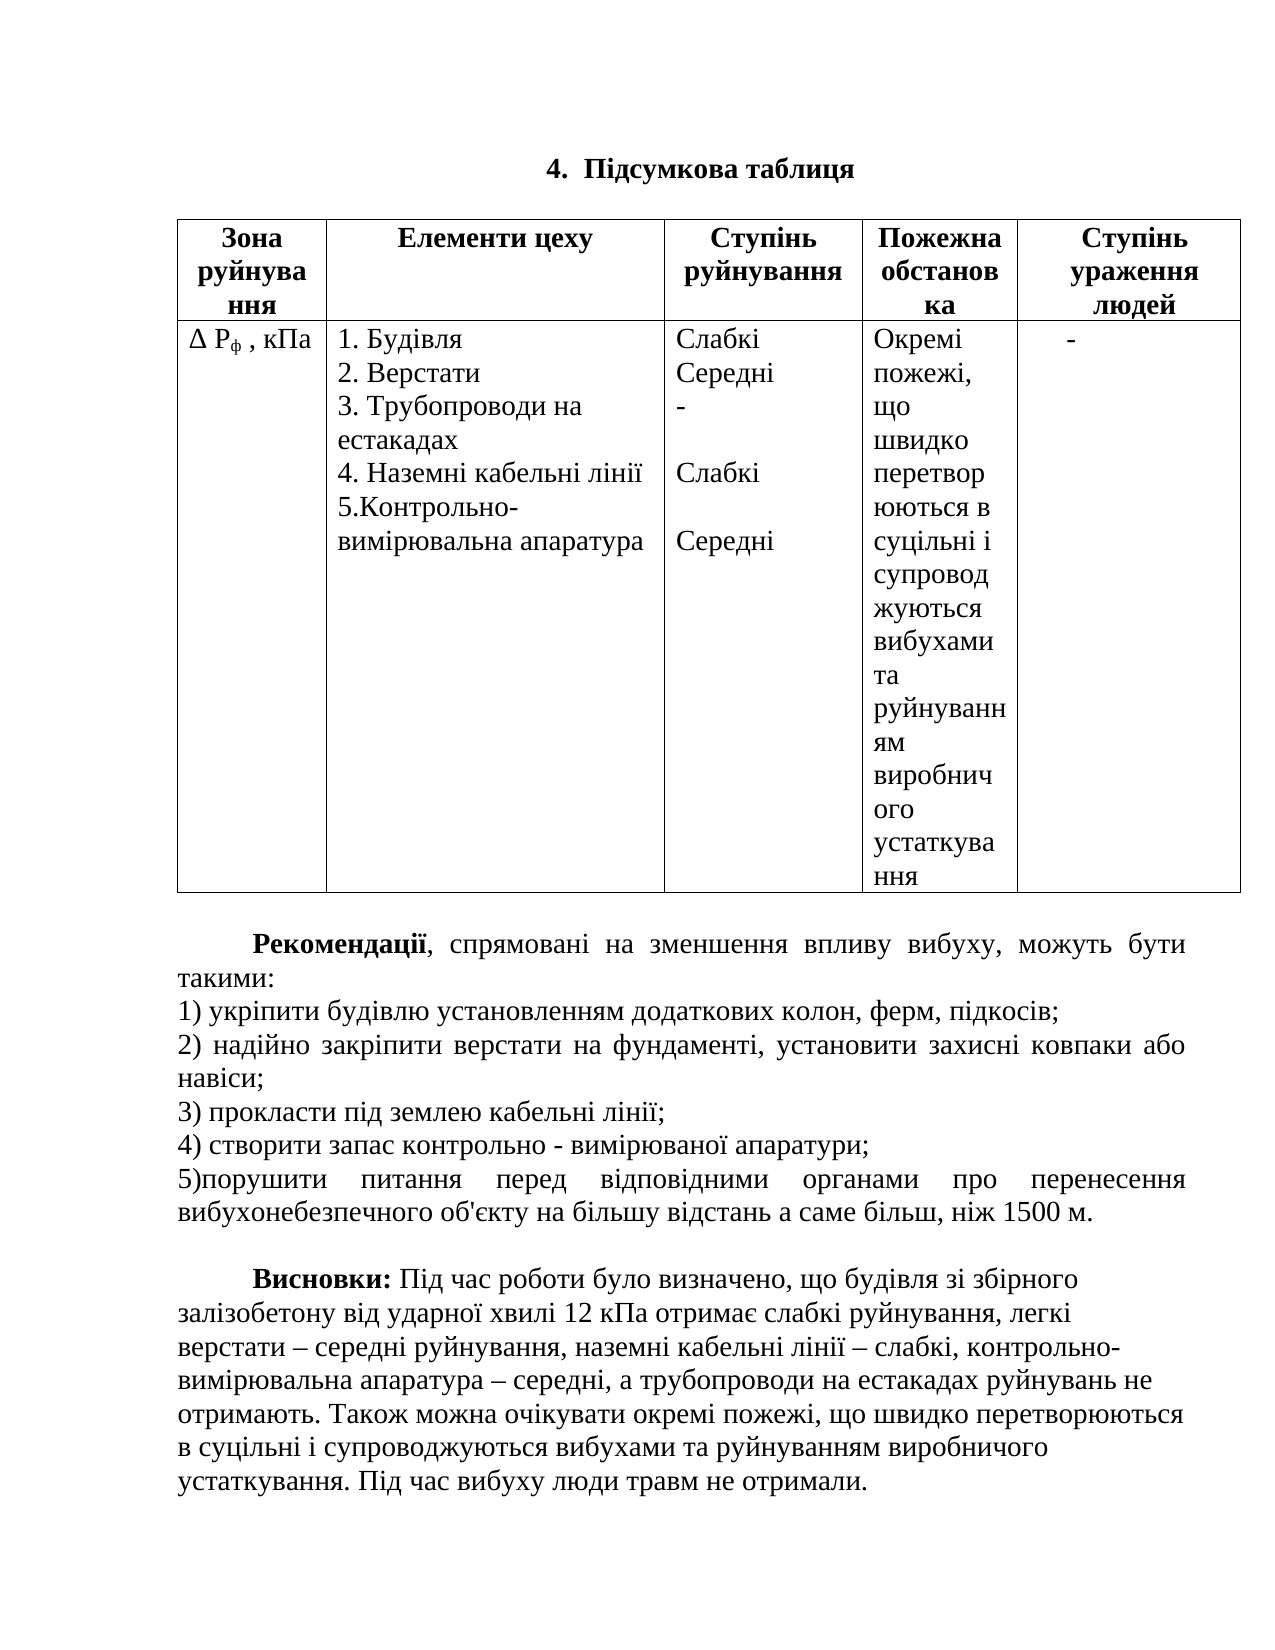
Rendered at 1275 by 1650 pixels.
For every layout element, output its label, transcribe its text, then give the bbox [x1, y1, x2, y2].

list Підсумкова таблиця [215, 152, 1186, 185]
text Висновки: Під час роботи було визначено, що будівля зі збірного залізобетону від ударної хвилі 12 кПа отримає слабкі руйнування, легкі верстати – середні руйнування, наземні кабельні лінії – слабкі, контрольно-вимірювальна апаратура – середні, а трубопроводи на естакадах руйнувань не отримають. Також можна очікувати окремі пожежі, що швидко перетворюються в суцільні і супроводжуються вибухами та руйнуванням виробничого устаткування. Під час вибуху люди травм не отримали. [177, 1262, 1186, 1496]
table_cell [1018, 321, 1240, 892]
text Рекомендації, спрямовані на зменшення впливу вибуху, можуть бути такими: [177, 926, 1186, 993]
table_header Пожежна обстановка [863, 220, 1017, 320]
table_header Ступінь руйнування [665, 220, 862, 320]
table_cell ∆ Рф , кПа [178, 321, 326, 892]
table_cell 1. Будівля 2. Верстати 3. Трубопроводи на естакадах 4. Наземні кабельні лінії 5.Контрольно-вимірювальна апаратура [327, 321, 664, 892]
table_cell Окремі пожежі, що швидко перетворюються в суцільні і супроводжуються вибухами та руйнуванням виробничого устаткування [863, 321, 1017, 892]
table_header Ступінь ураження людей [1018, 220, 1240, 320]
text 3) прокласти під землею кабельні лінії; [177, 1094, 1186, 1127]
table_header Елементи цеху [327, 220, 664, 320]
text 4) створити запас контрольно - вимірюваної апаратури; [177, 1127, 1186, 1161]
text 2) надійно закріпити верстати на фундаменті, установити захисні ковпаки або навіси; [177, 1027, 1186, 1094]
text 5)порушити питання перед відповідними органами про перенесення вибухонебезпечного об'єкту на більшу відстань а саме більш, ніж 1500 м. [177, 1161, 1186, 1228]
table_header Зона руйнування [178, 220, 326, 320]
table_cell Слабкі Середні - Слабкі Середні [665, 321, 862, 892]
text 1) укріпити будівлю установленням додаткових колон, ферм, підкосів; [177, 993, 1186, 1027]
